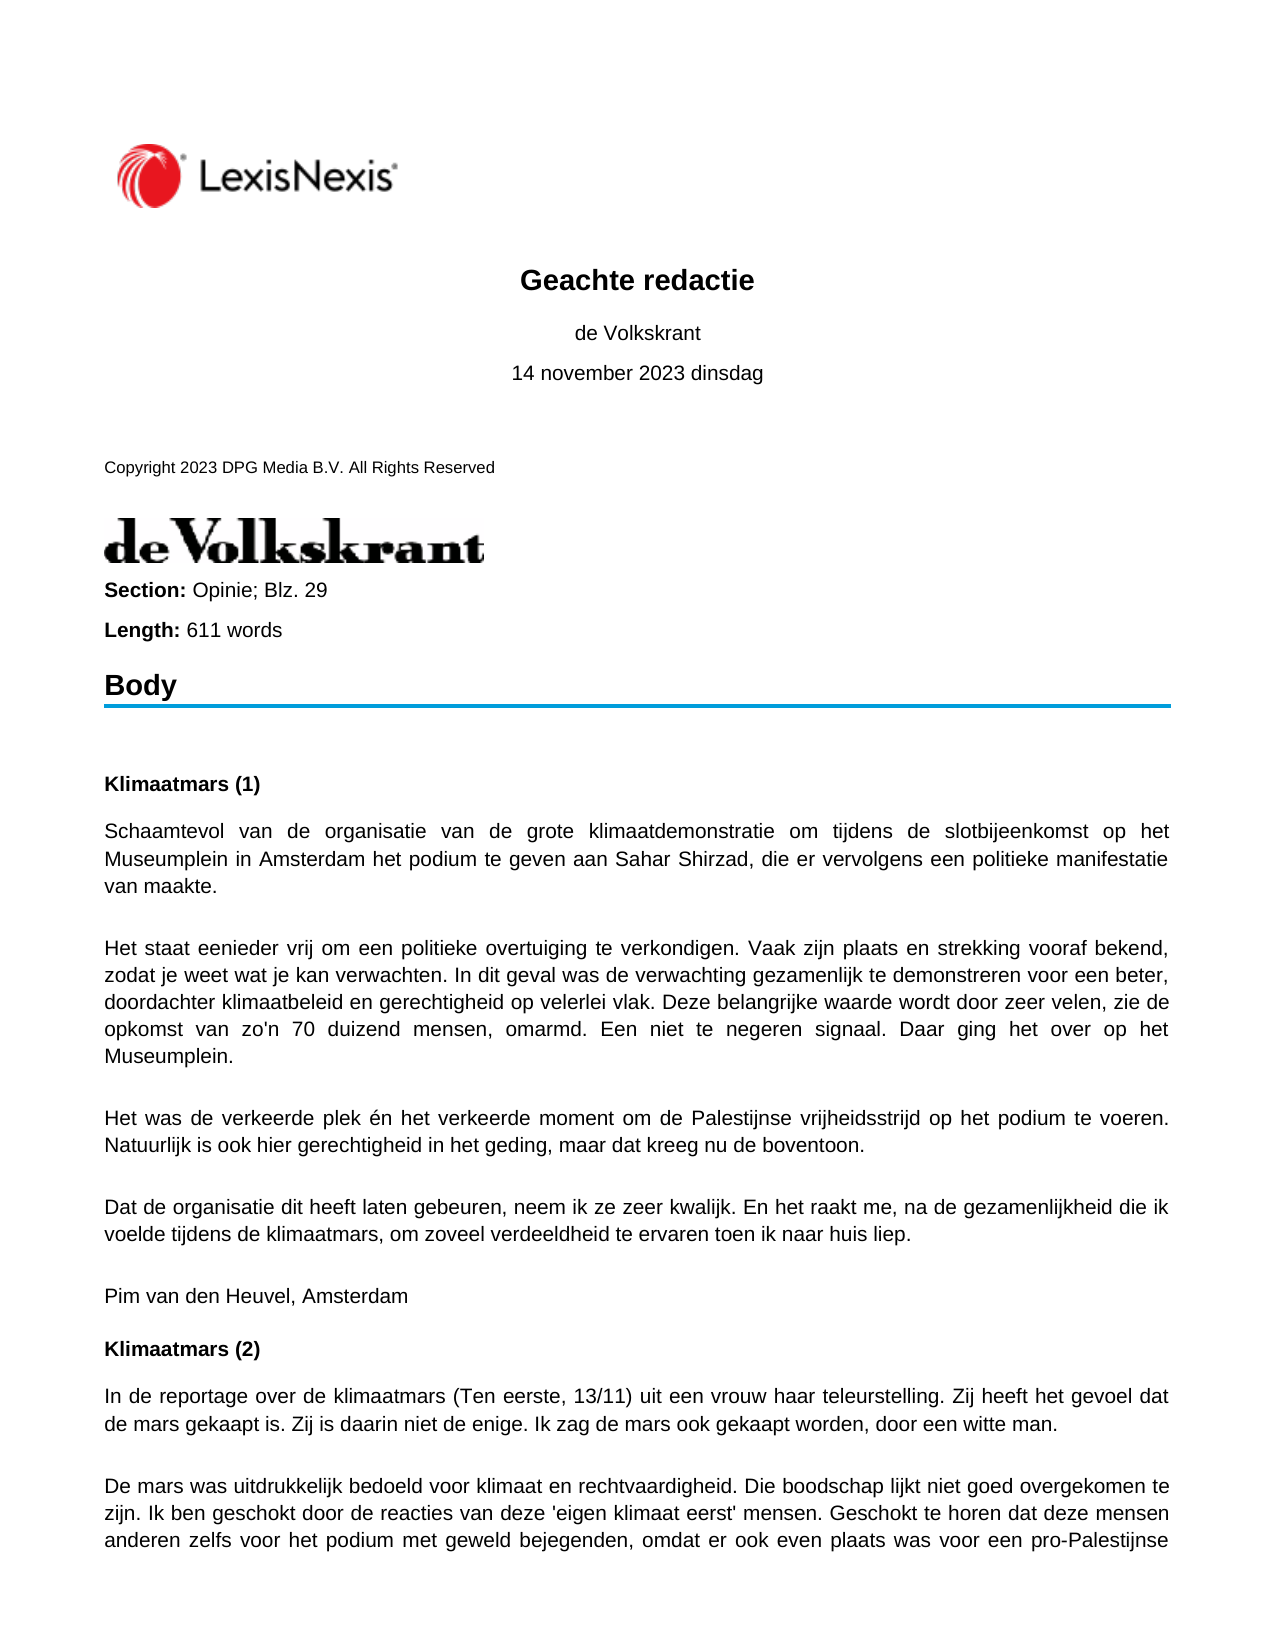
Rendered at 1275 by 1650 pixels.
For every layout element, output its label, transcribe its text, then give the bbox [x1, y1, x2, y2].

text Section: Opinie; Blz. 29 [104, 575, 1171, 602]
text Pim van den Heuvel, Amsterdam [104, 1281, 1171, 1308]
text Het was de verkeerde plek én het verkeerde moment om de Palestijnse vrijheidsstrijd op het podium te voeren. Natuurlijk is ook hier gerechtigheid in het geding, maar dat kreeg nu de boventoon. [104, 1103, 1171, 1157]
text Length: 611 words [104, 614, 1171, 641]
text Schaamtevol van de organisatie van de grote klimaatdemonstratie om tijdens de slotbijeenkomst op het Museumplein in Amsterdam het podium te geven aan Sahar Shirzad, die er vervolgens een politieke manifestatie van maakte. [104, 816, 1171, 897]
text Body [104, 666, 1171, 702]
text de Volkskrant [104, 318, 1171, 345]
text Klimaatmars (1) [104, 768, 1171, 795]
subtitle Geachte redactie [104, 261, 1171, 297]
text 14 november 2023 dinsdag [104, 357, 1171, 384]
text In de reportage over de klimaatmars (Ten eerste, 13/11) uit een vrouw haar teleurstelling. Zij heeft het gevoel dat de mars gekaapt is. Zij is daarin niet de enige. Ik zag de mars ook gekaapt worden, door een witte man. [104, 1381, 1171, 1435]
text Het staat eenieder vrij om een politieke overtuiging te verkondigen. Vaak zijn plaats en strekking vooraf bekend, zodat je weet wat je kan verwachten. In dit geval was de verwachting gezamenlijk te demonstreren voor een beter, doordachter klimaatbeleid en gerechtigheid op velerlei vlak. Deze belangrijke waarde wordt door zeer velen, zie de opkomst van zo'n 70 duizend mensen, omarmd. Een niet te negeren signaal. Daar ging het over op het Museumplein. [104, 932, 1171, 1068]
picture [104, 144, 412, 208]
text Dat de organisatie dit heeft laten gebeuren, neem ik ze zeer kwalijk. En het raakt me, na de gezamenlijkheid die ik voelde tijdens de klimaatmars, om zoveel verdeeldheid te ervaren toen ik naar huis liep. [104, 1192, 1171, 1246]
text Copyright 2023 DPG Media B.V. All Rights Reserved [104, 426, 1171, 477]
text Klimaatmars (2) [104, 1333, 1171, 1360]
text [104, 1470, 1171, 1552]
